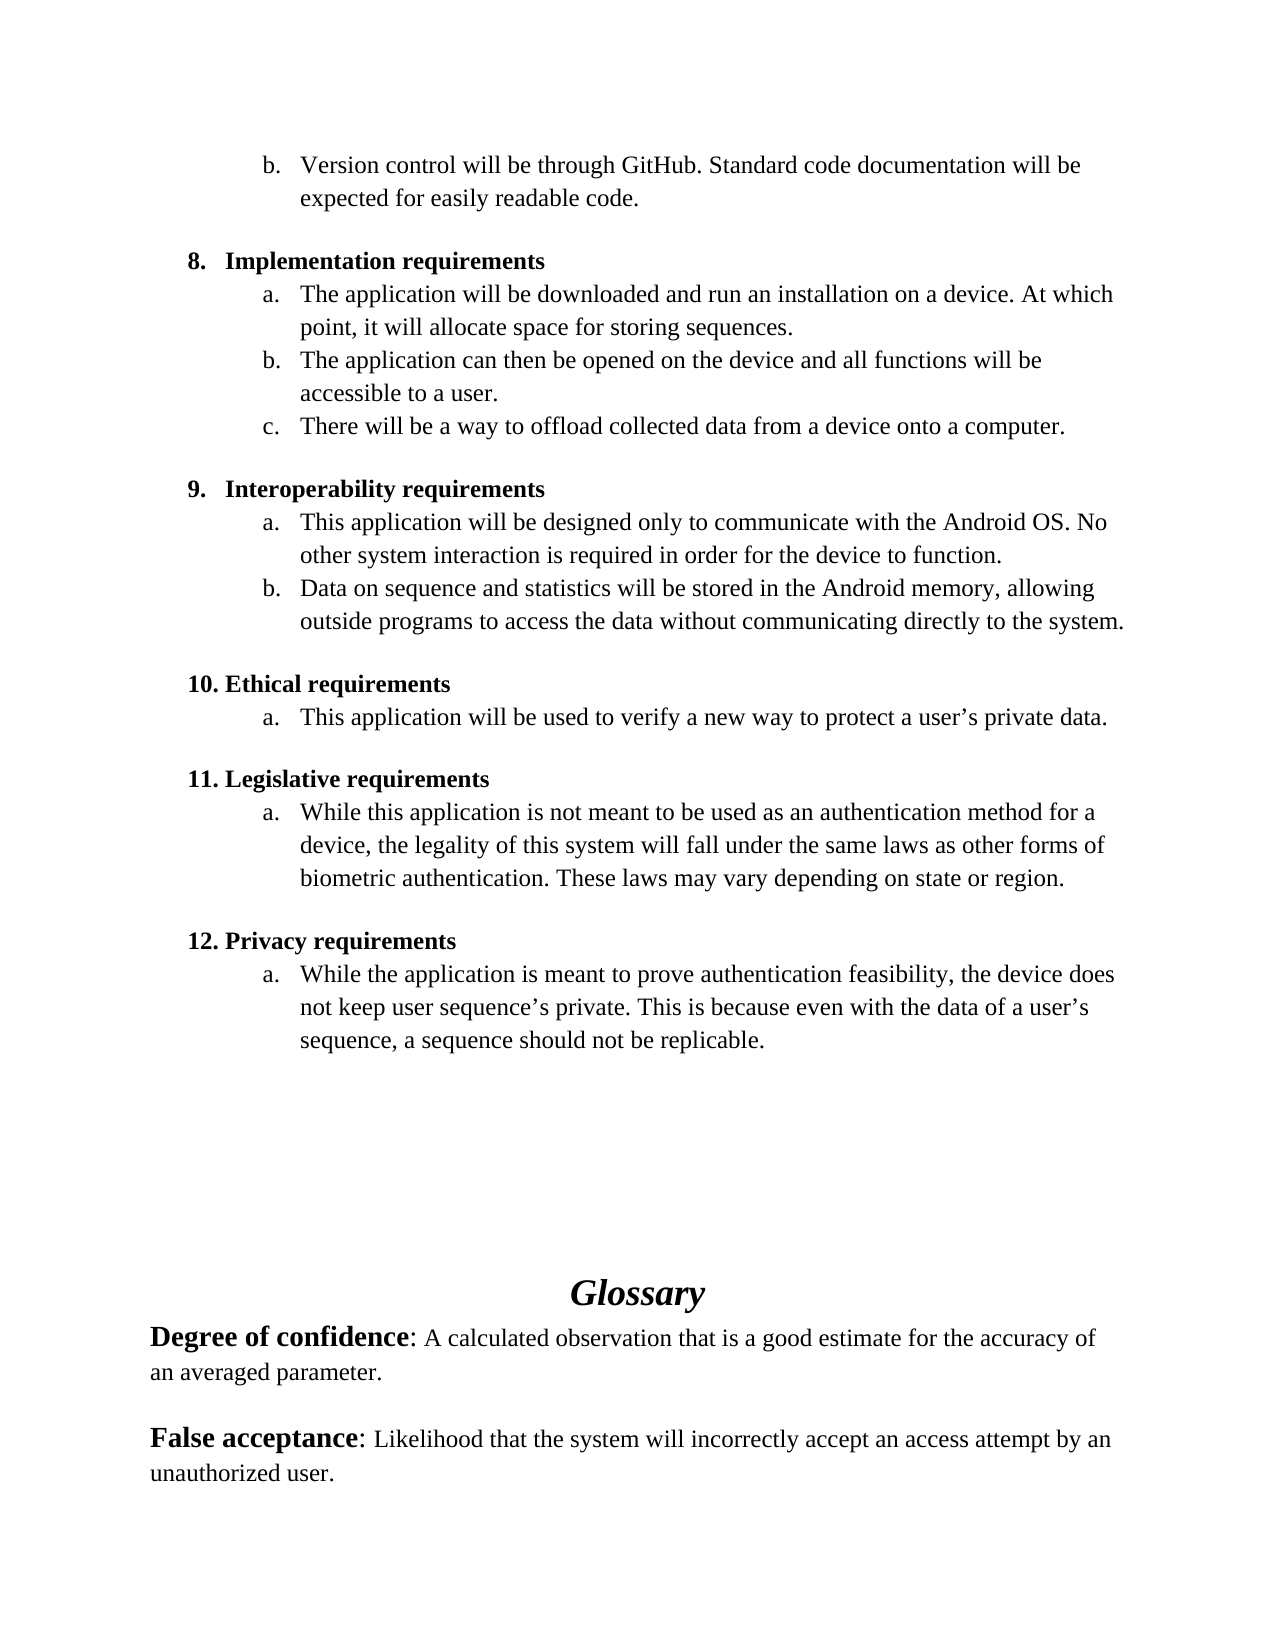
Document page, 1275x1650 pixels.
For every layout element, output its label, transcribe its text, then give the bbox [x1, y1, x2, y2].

list Version control will be through GitHub. Standard code documentation will be expected for easily readable code. [262, 150, 1125, 242]
list Legislative requirements [187, 764, 1125, 793]
list While this application is not meant to be used as an authentication method for a device, the legality of this system will fall under the same laws as other forms of biometric authentication. These laws may vary depending on state or region. [262, 797, 1125, 922]
list While the application is meant to prove authentication feasibility, the device does not keep user sequence’s private. This is because even with the data of a user’s sequence, a sequence should not be replicable. [262, 959, 1125, 1054]
text False acceptance: Likelihood that the system will incorrectly accept an access attempt by an unauthorized user. [150, 1421, 1125, 1487]
list Implementation requirements [187, 246, 1125, 274]
list This application will be used to verify a new way to protect a user’s private data. [262, 702, 1125, 761]
text Degree of confidence: A calculated observation that is a good estimate for the accuracy of an averaged parameter. [150, 1319, 1125, 1386]
list Interoperability requirements [187, 474, 1125, 502]
list Ethical requirements [187, 669, 1125, 697]
list Data on sequence and statistics will be stored in the Android memory, allowing outside programs to access the data without communicating directly to the system. [262, 573, 1125, 665]
list The application will be downloaded and run an installation on a device. At which point, it will allocate space for storing sequences. [262, 279, 1125, 341]
list Privacy requirements [187, 926, 1125, 955]
list This application will be designed only to communicate with the Android OS. No other system interaction is required in order for the device to function. [262, 507, 1125, 568]
list There will be a way to offload collected data from a device onto a computer. [262, 411, 1125, 470]
list The application can then be opened on the device and all functions will be accessible to a user. [262, 345, 1125, 407]
text Glossary [150, 1270, 1125, 1313]
